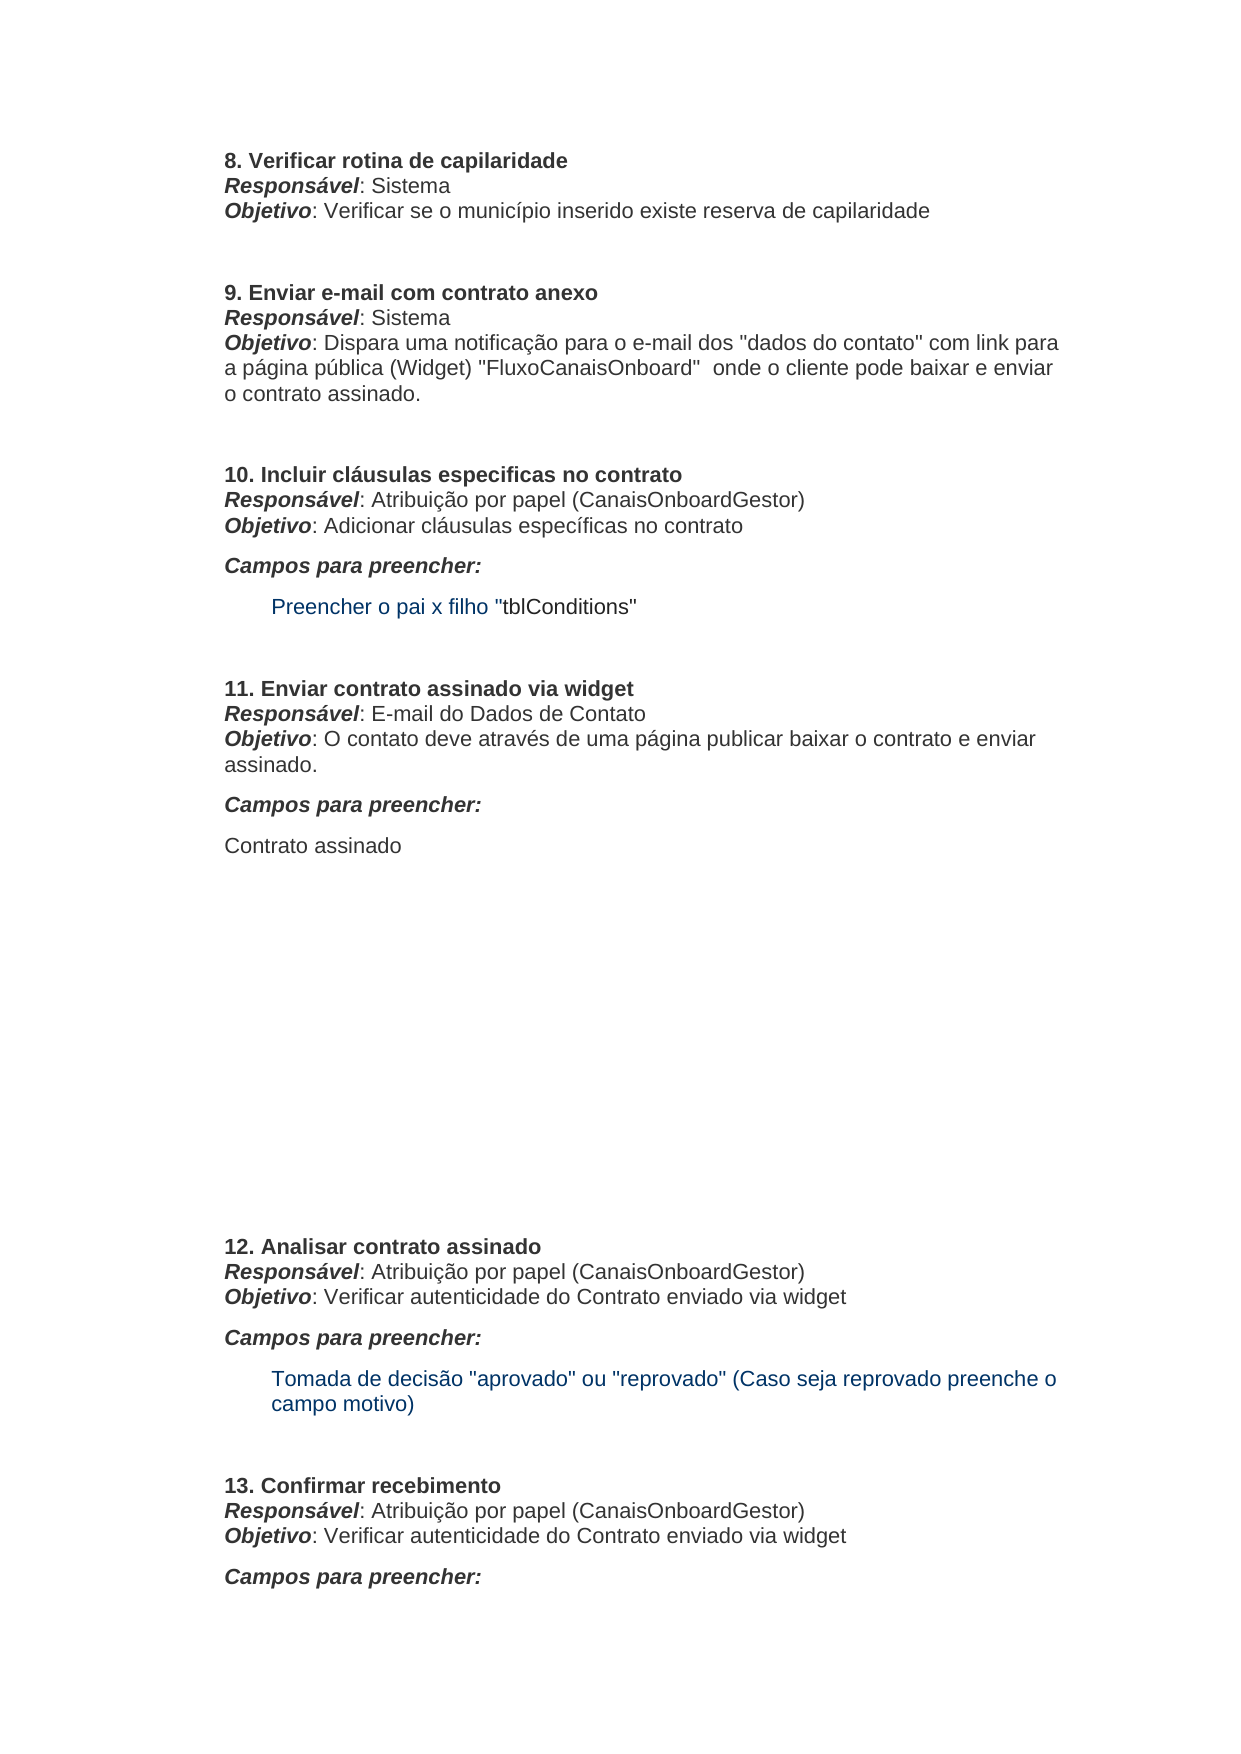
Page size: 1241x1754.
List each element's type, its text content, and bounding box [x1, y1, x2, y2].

text Campos para preencher: [224, 553, 1063, 579]
text Preencher o pai x filho "tblConditions" [271, 594, 1063, 619]
text 8. Verificar rotina de capilaridade Responsável: Sistema Objetivo: Verificar se o município inserido existe reserva de capilaridade [224, 148, 1063, 223]
text Campos para preencher: [224, 792, 1063, 818]
text Campos para preencher: [224, 1564, 1063, 1589]
text 11. Enviar contrato assinado via widget Responsável: E-mail do Dados de Contato Objetivo: O contato deve através de uma página publicar baixar o contrato e enviar assinado. [224, 676, 1063, 777]
text Contrato assinado [224, 833, 1063, 858]
text 12. Analisar contrato assinado Responsável: Atribuição por papel (CanaisOnboardGestor) Objetivo: Verificar autenticidade do Contrato enviado via widget [224, 1234, 1063, 1309]
text 10. Incluir cláusulas especificas no contrato Responsável: Atribuição por papel (CanaisOnboardGestor) Objetivo: Adicionar cláusulas específicas no contrato [224, 462, 1063, 538]
text Campos para preencher: [224, 1325, 1063, 1350]
text Tomada de decisão "aprovado" ou "reprovado" (Caso seja reprovado preenche o campo motivo) [271, 1366, 1063, 1416]
text 13. Confirmar recebimento Responsável: Atribuição por papel (CanaisOnboardGestor) Objetivo: Verificar autenticidade do Contrato enviado via widget [224, 1473, 1063, 1548]
text 9. Enviar e-mail com contrato anexo Responsável: Sistema Objetivo: Dispara uma notificação para o e-mail dos "dados do contato" com link para a página pública (Widget) "FluxoCanaisOnboard" onde o cliente pode baixar e enviar o contrato assinado. [224, 280, 1063, 406]
